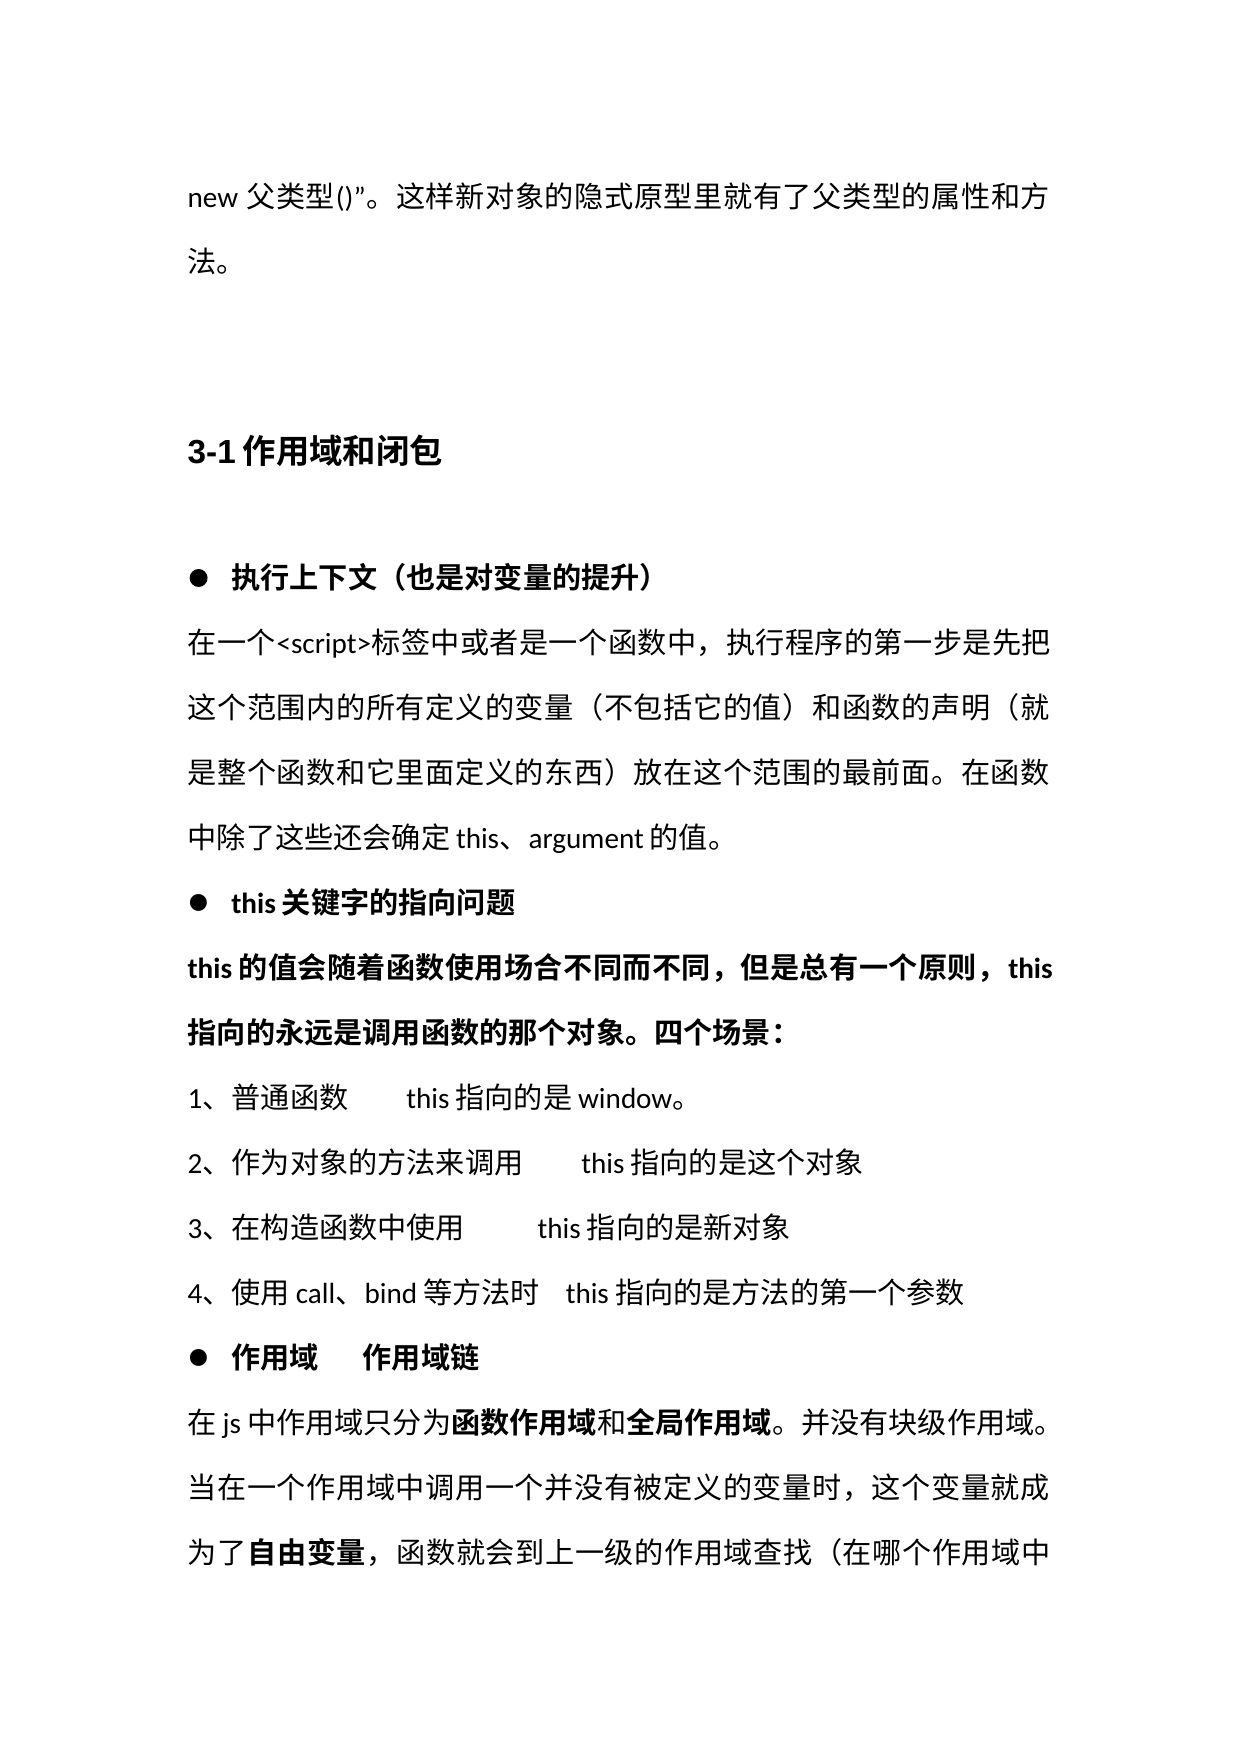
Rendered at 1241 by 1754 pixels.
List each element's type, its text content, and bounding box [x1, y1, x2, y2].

list 2、作为对象的方法来调用 this指向的是这个对象 [187, 1128, 1053, 1193]
list 执行上下文（也是对变量的提升） [187, 543, 1053, 608]
list 作用域 作用域链 [187, 1323, 1053, 1388]
list 当在一个作用域中调用一个并没有被定义的变量时，这个变量就成为了自由变量，函数就会到上一级的作用域查找（在哪个作用域中定义这个函数哪个作用域就是父级作用域），并且一直到全局作用域中才会停止。向上查找的过程就形成了作用域链。 [187, 1453, 1053, 1583]
list 4、使用call、bind等方法时 this指向的是方法的第一个参数 [187, 1258, 1053, 1323]
list 1、普通函数 this指向的是window。 [187, 1063, 1053, 1128]
list this的值会随着函数使用场合不同而不同，但是总有一个原则，this指向的永远是调用函数的那个对象。四个场景： [187, 933, 1053, 1063]
subtitle 3-1作用域和闭包 [187, 417, 1053, 482]
list 在一个<script>标签中或者是一个函数中，执行程序的第一步是先把这个范围内的所有定义的变量（不包括它的值）和函数的声明（就是整个函数和它里面定义的东西）放在这个范围的最前面。在函数中除了这些还会确定this、argument的值。 [187, 608, 1053, 868]
list 3、在构造函数中使用 this指向的是新对象 [187, 1193, 1053, 1258]
list 在js中作用域只分为函数作用域和全局作用域。并没有块级作用域。 [187, 1388, 1053, 1453]
list this关键字的指向问题 [187, 868, 1053, 933]
